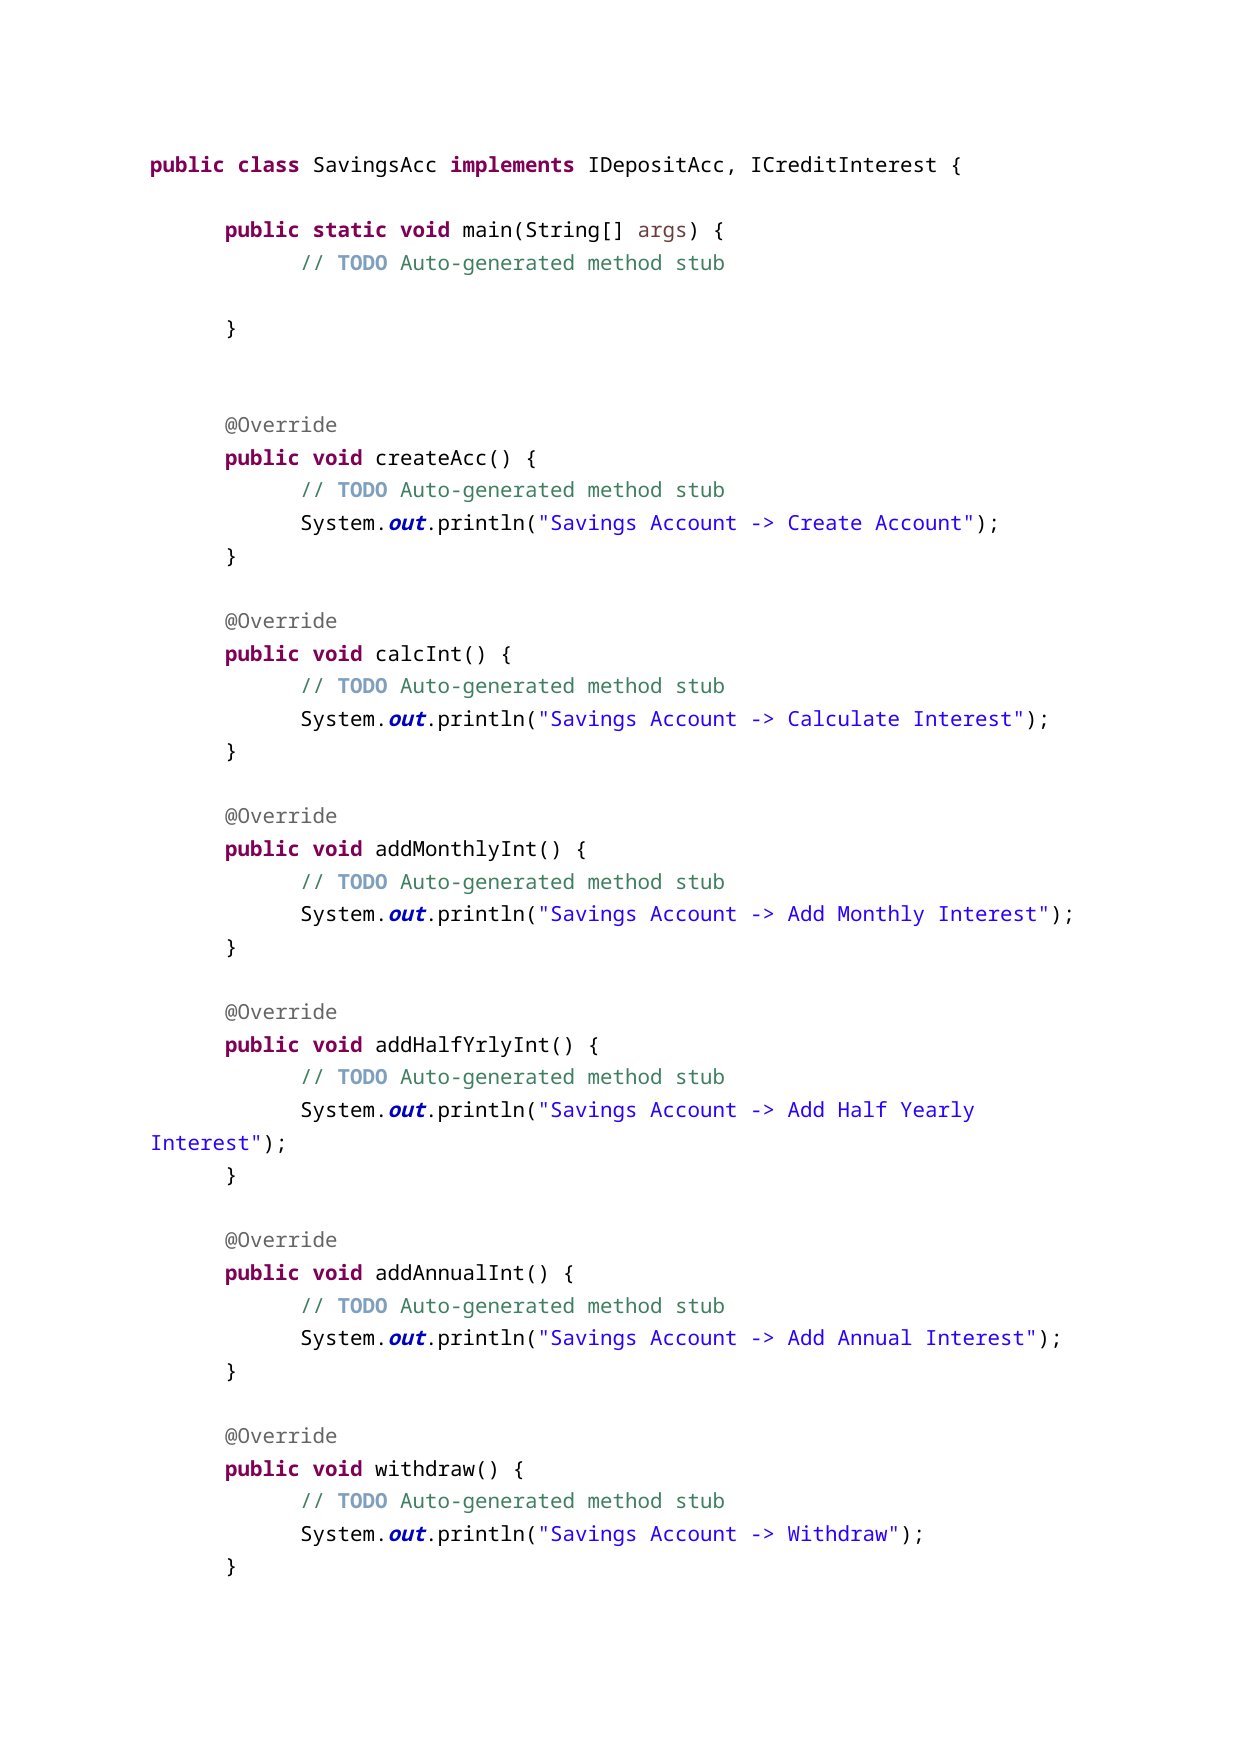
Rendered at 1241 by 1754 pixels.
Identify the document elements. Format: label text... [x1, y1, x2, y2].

text public class SavingsAcc implements IDepositAcc, ICreditInterest { [150, 150, 1090, 178]
text public void addHalfYrlyInt() { [150, 1030, 1090, 1058]
text // TODO Auto-generated method stub [150, 867, 1090, 895]
text System.out.println("Savings Account -> Add Annual Interest"); [150, 1323, 1090, 1352]
text System.out.println("Savings Account -> Calculate Interest"); [150, 704, 1090, 732]
text // TODO Auto-generated method stub [150, 1486, 1090, 1515]
text @Override [150, 997, 1090, 1026]
text @Override [150, 1421, 1090, 1449]
text @Override [150, 410, 1090, 439]
text } [150, 1356, 1090, 1384]
text public static void main(String[] args) { [150, 215, 1090, 244]
text @Override [150, 802, 1090, 830]
text public void addAnnualInt() { [150, 1258, 1090, 1287]
text // TODO Auto-generated method stub [150, 1291, 1090, 1319]
text @Override [150, 1226, 1090, 1254]
text // TODO Auto-generated method stub [150, 476, 1090, 504]
text public void createAcc() { [150, 443, 1090, 471]
text } [150, 313, 1090, 341]
text } [150, 1552, 1090, 1580]
text } [150, 541, 1090, 569]
text } [150, 736, 1090, 765]
text System.out.println("Savings Account -> Add Half Yearly Interest"); [150, 1095, 1090, 1156]
text System.out.println("Savings Account -> Add Monthly Interest"); [150, 899, 1090, 928]
text public void calcInt() { [150, 639, 1090, 667]
text // TODO Auto-generated method stub [150, 671, 1090, 700]
text public void withdraw() { [150, 1454, 1090, 1482]
text // TODO Auto-generated method stub [150, 1062, 1090, 1091]
text public void addMonthlyInt() { [150, 834, 1090, 863]
text } [150, 1160, 1090, 1189]
text // TODO Auto-generated method stub [150, 248, 1090, 276]
text System.out.println("Savings Account -> Create Account"); [150, 508, 1090, 537]
text @Override [150, 606, 1090, 634]
text System.out.println("Savings Account -> Withdraw"); [150, 1519, 1090, 1547]
text } [150, 932, 1090, 961]
